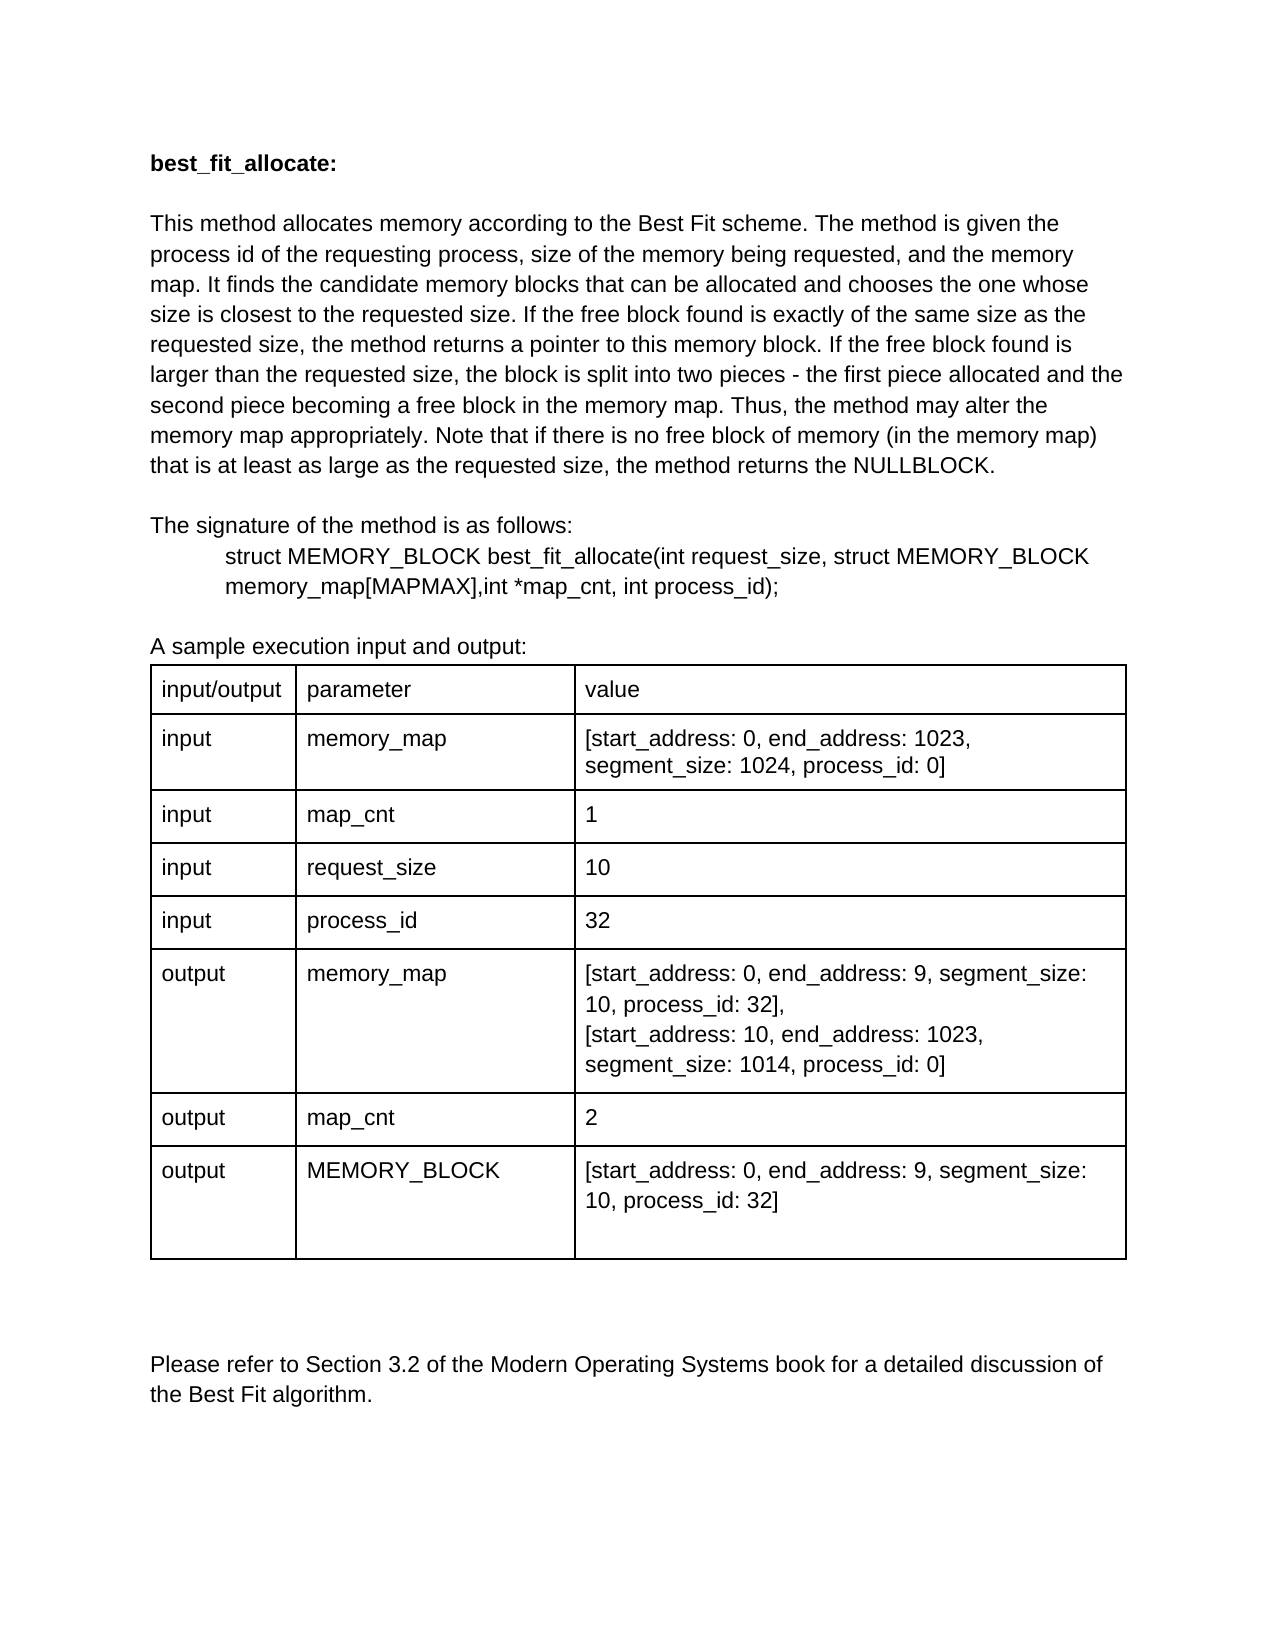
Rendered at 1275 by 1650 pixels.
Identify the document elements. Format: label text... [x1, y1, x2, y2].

table_cell memory_map [297, 950, 574, 1092]
text The signature of the method is as follows: [150, 512, 1125, 539]
table_cell [start_address: 0, end_address: 9, segment_size: 10, process_id: 32] [576, 1147, 1125, 1258]
table_header parameter [297, 666, 574, 713]
text A sample execution input and output: [150, 633, 1125, 660]
table_cell input [152, 715, 295, 788]
table_cell MEMORY_BLOCK [297, 1147, 574, 1258]
table_cell output [152, 1147, 295, 1258]
table_cell 2 [576, 1094, 1125, 1145]
table_cell input [152, 844, 295, 895]
table_cell [start_address: 0, end_address: 9, segment_size: 10, process_id: 32], [start_address: 10, end_address: 1023, segment_size: 1014, process_id: 0] [576, 950, 1125, 1092]
table_cell process_id [297, 897, 574, 948]
table_cell map_cnt [297, 791, 574, 842]
table_cell [start_address: 0, end_address: 1023, segment_size: 1024, process_id: 0] [576, 715, 1125, 788]
table_cell request_size [297, 844, 574, 895]
text best_fit_allocate: This method allocates memory according to the Best Fit scheme. The method is given the process id of the requesting process, size of the memory being requested, and the memory map. It finds the candidate memory blocks that can be allocated and chooses the one whose size is closest to the requested size. If the free block found is exactly of the same size as the requested size, the method returns a pointer to this memory block. If the free block found is larger than the requested size, the block is split into two pieces - the first piece allocated and the second piece becoming a free block in the memory map. Thus, the method may alter the memory map appropriately. Note that if there is no free block of memory (in the memory map) that is at least as large as the requested size, the method returns the NULLBLOCK. [150, 150, 1125, 509]
table_cell 10 [576, 844, 1125, 895]
table_cell input [152, 791, 295, 842]
table_header input/output [152, 666, 295, 713]
table_cell output [152, 1094, 295, 1145]
table_header value [576, 666, 1125, 713]
text Please refer to Section 3.2 of the Modern Operating Systems book for a detailed discussion of the Best Fit algorithm. [150, 1321, 1125, 1438]
table_cell input [152, 897, 295, 948]
table_cell 32 [576, 897, 1125, 948]
text struct MEMORY_BLOCK best_fit_allocate(int request_size, struct MEMORY_BLOCK memory_map[MAPMAX],int *map_cnt, int process_id); [225, 543, 1125, 599]
table_cell output [152, 950, 295, 1092]
table_cell memory_map [297, 715, 574, 788]
table_cell map_cnt [297, 1094, 574, 1145]
table_cell 1 [576, 791, 1125, 842]
